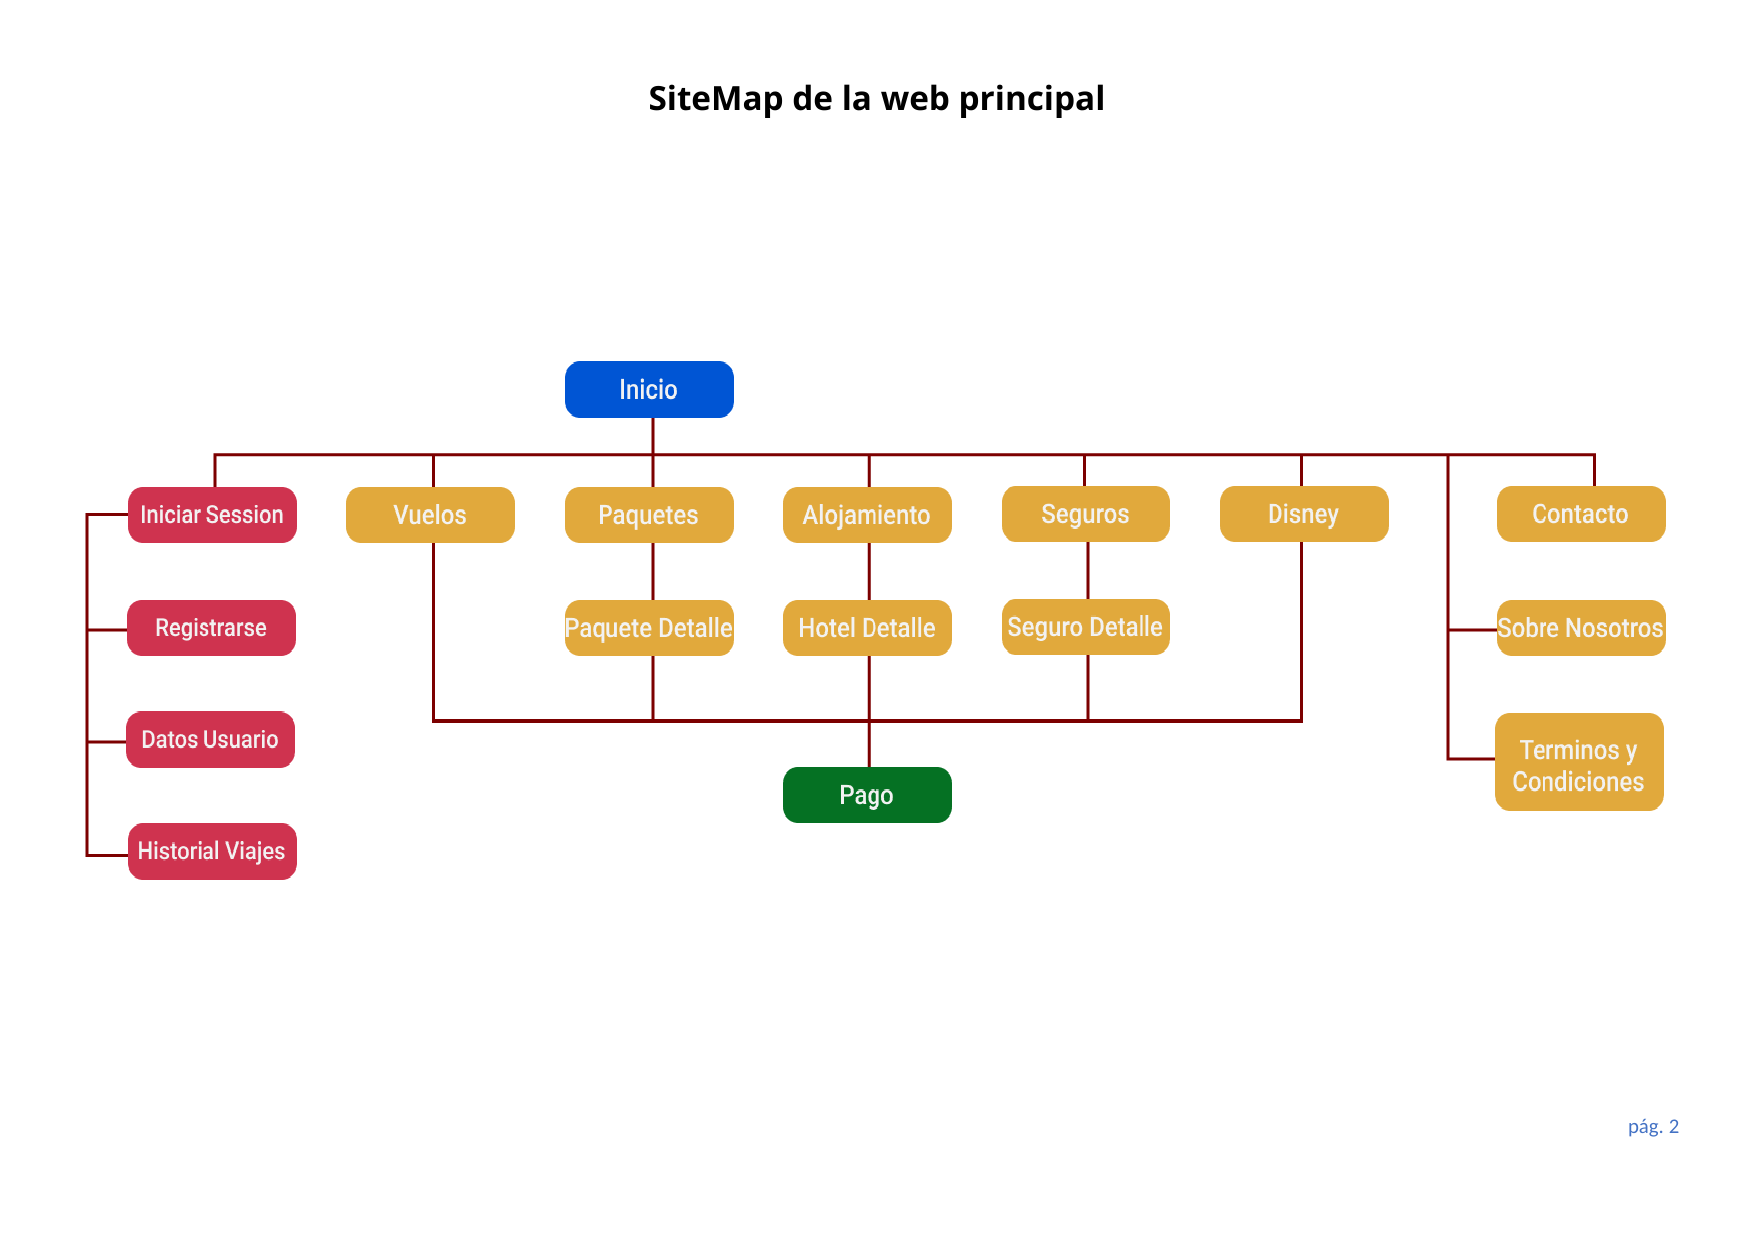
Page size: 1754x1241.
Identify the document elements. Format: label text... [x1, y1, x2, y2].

picture [70, 206, 1679, 1035]
text SiteMap de la web principal [75, 75, 1679, 120]
